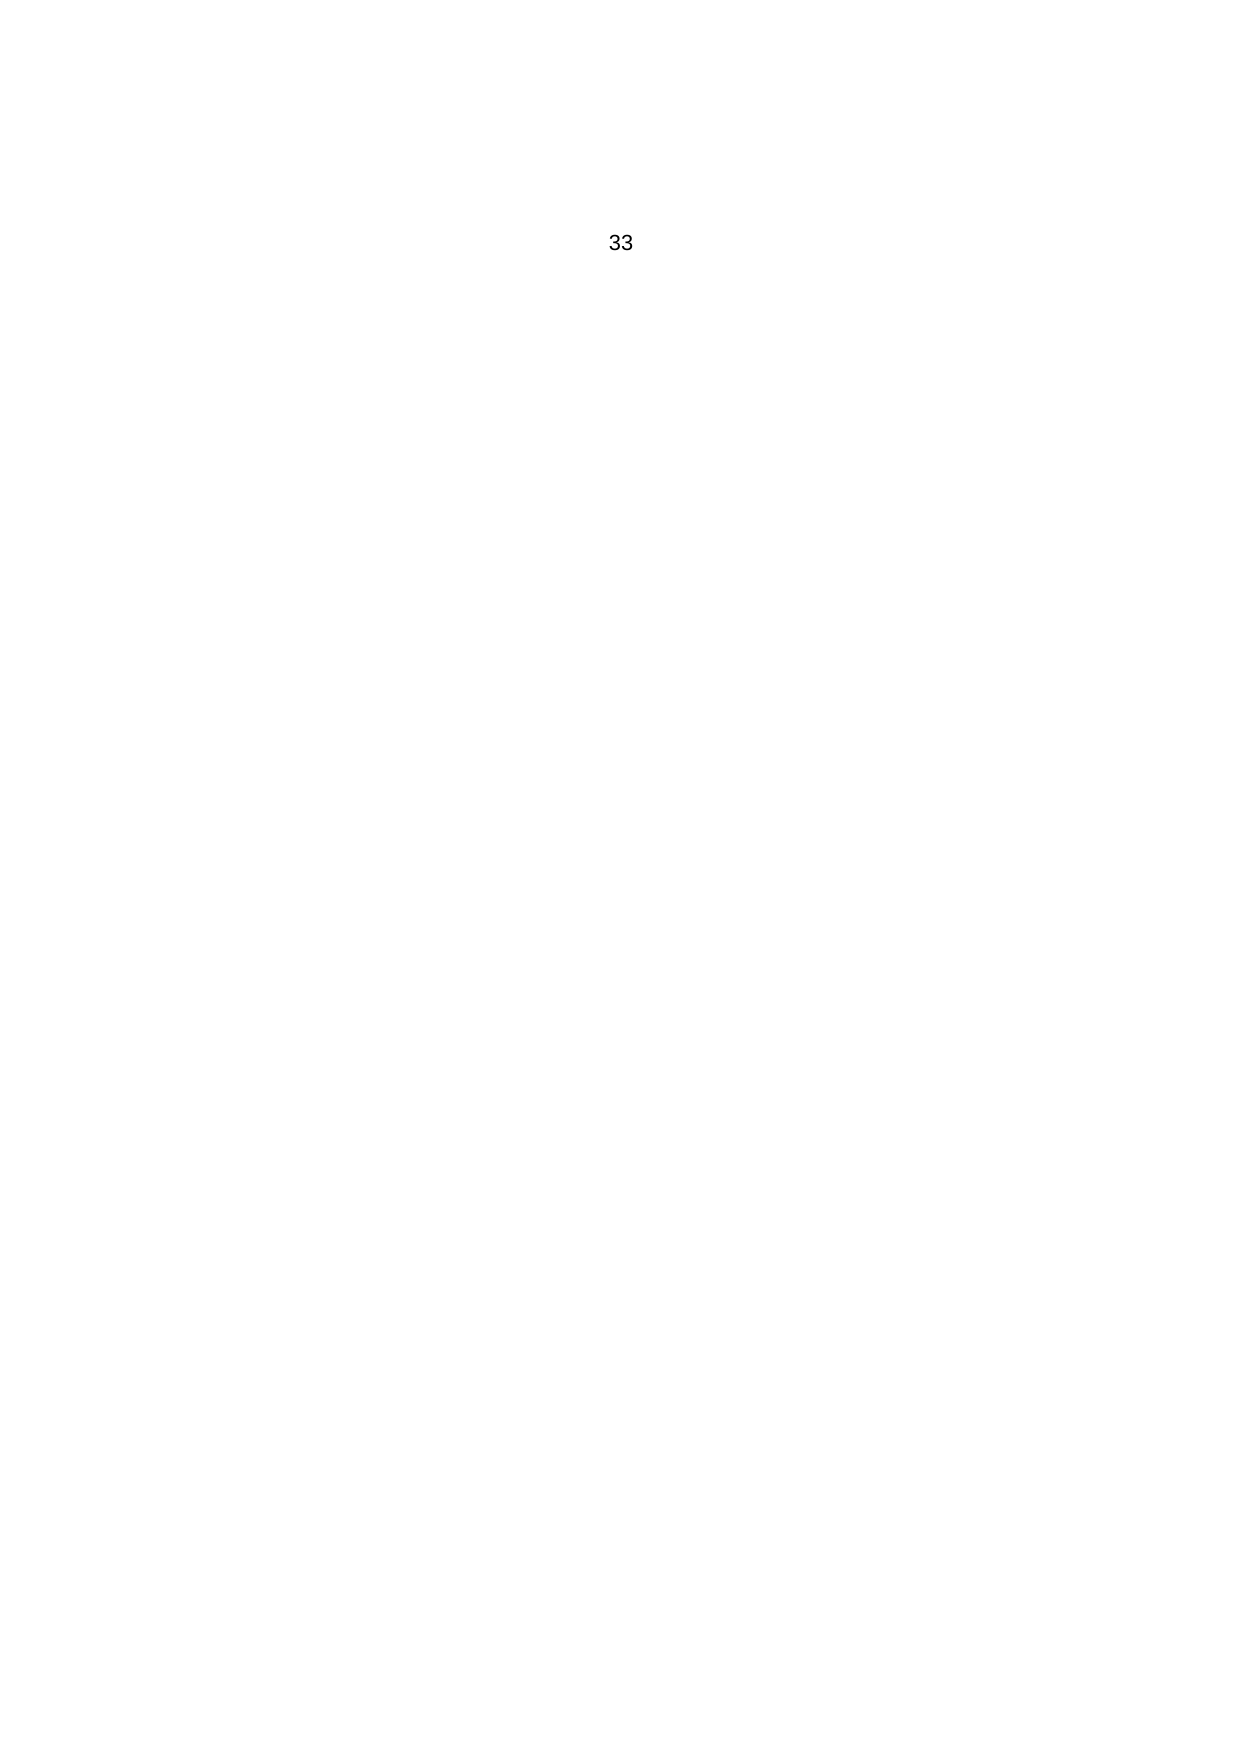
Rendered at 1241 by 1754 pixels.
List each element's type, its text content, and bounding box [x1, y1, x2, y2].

text 33 [150, 229, 1092, 255]
